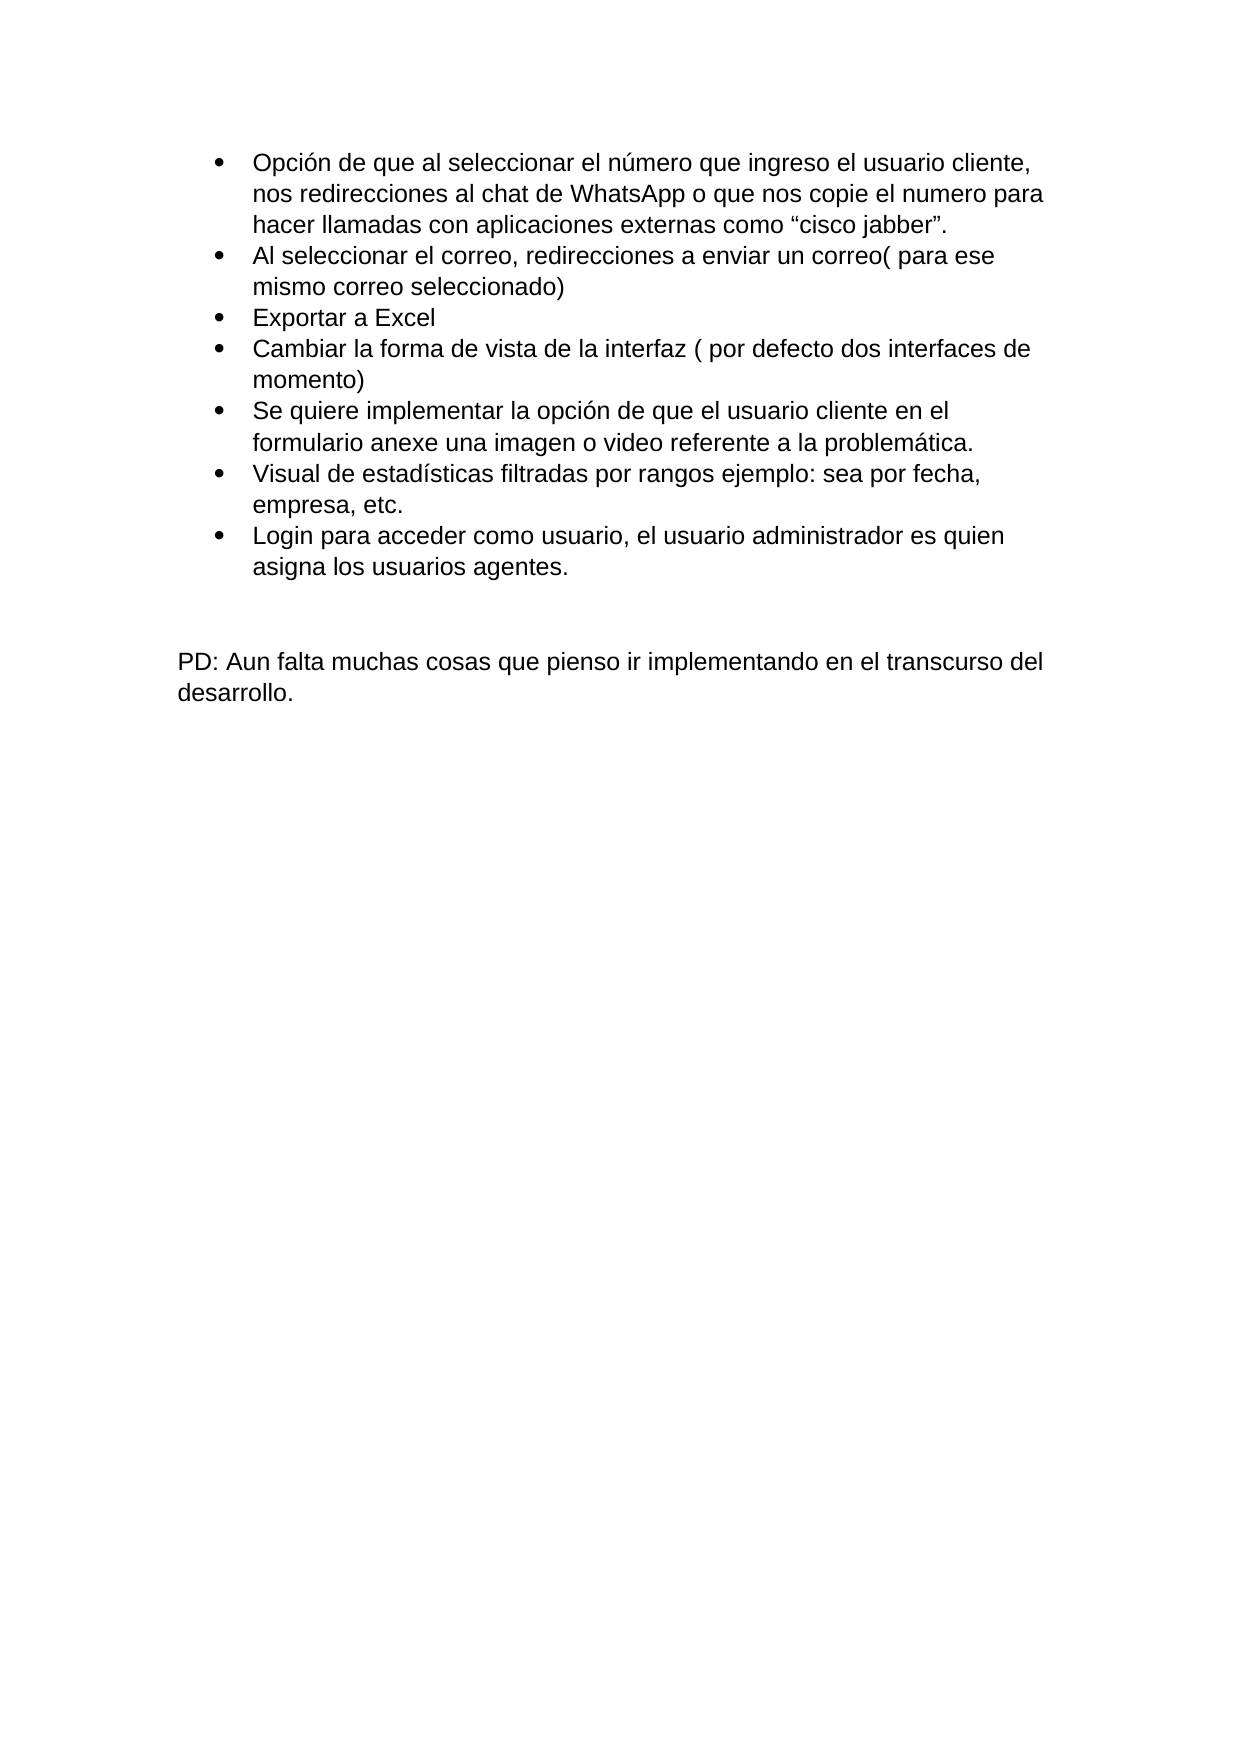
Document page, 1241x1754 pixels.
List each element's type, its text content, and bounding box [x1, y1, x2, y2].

list Opción de que al seleccionar el número que ingreso el usuario cliente, nos redirecciones al chat de WhatsApp o que nos copie el numero para hacer llamadas con aplicaciones externas como “cisco jabber”. [215, 148, 1063, 238]
list Al seleccionar el correo, redirecciones a enviar un correo( para ese mismo correo seleccionado) [215, 241, 1063, 301]
list Login para acceder como usuario, el usuario administrador es quien asigna los usuarios agentes. [215, 521, 1063, 581]
list Visual de estadísticas filtradas por rangos ejemplo: sea por fecha, empresa, etc. [215, 458, 1063, 518]
list Exportar a Excel [215, 303, 1063, 332]
text PD: Aun falta muchas cosas que pienso ir implementando en el transcurso del desarrollo. [177, 647, 1063, 707]
list Se quiere implementar la opción de que el usuario cliente en el formulario anexe una imagen o video referente a la problemática. [215, 396, 1063, 456]
list Cambiar la forma de vista de la interfaz ( por defecto dos interfaces de momento) [215, 334, 1063, 394]
